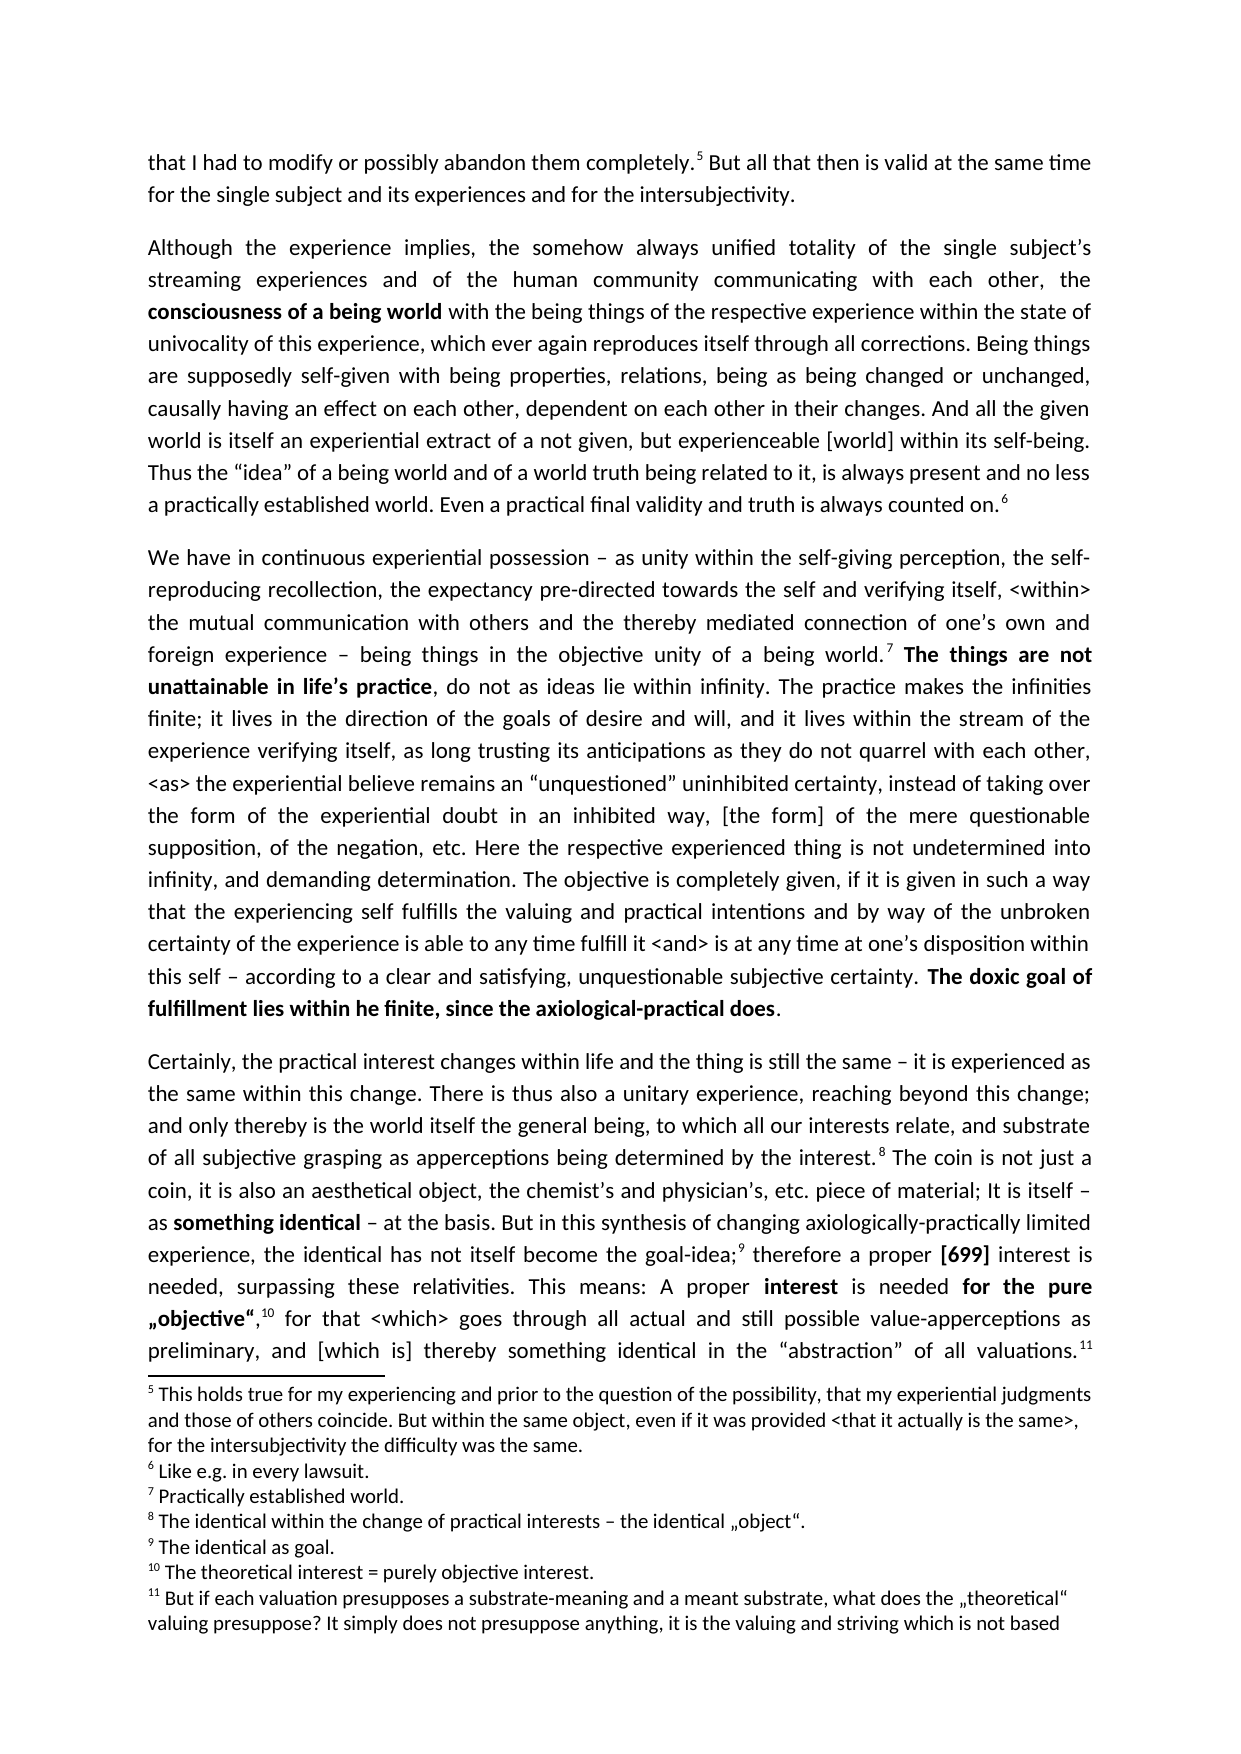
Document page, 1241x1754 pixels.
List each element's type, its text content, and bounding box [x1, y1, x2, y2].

text We have in continuous experiential possession – as unity within the self-giving perception, the self-reproducing recollection, the expectancy pre-directed towards the self and verifying itself, <within> the mutual communication with others and the thereby mediated connection of one’s own and foreign experience – being things in the objective unity of a being world. The things are not unattainable in life’s practice, do not as ideas lie within infinity. The practice makes the infinities finite; it lives in the direction of the goals of desire and will, and it lives within the stream of the experience verifying itself, as long trusting its anticipations as they do not quarrel with each other, <as> the experiential believe remains an “unquestioned” uninhibited certainty, instead of taking over the form of the experiential doubt in an inhibited way, [the form] of the mere questionable supposition, of the negation, etc. Here the respective experienced thing is not undetermined into infinity, and demanding determination. The objective is completely given, if it is given in such a way that the experiencing self fulfills the valuing and practical intentions and by way of the unbroken certainty of the experience is able to any time fulfill it <and> is at any time at one’s disposition within this self – according to a clear and satisfying, unquestionable subjective certainty. The doxic goal of fulfillment lies within he finite, since the axiological-practical does. [148, 543, 1093, 1022]
text Although the experience implies, the somehow always unified totality of the single subject’s streaming experiences and of the human community communicating with each other, the consciousness of a being world with the being things of the respective experience within the state of univocality of this experience, which ever again reproduces itself through all corrections. Being things are supposedly self-given with being properties, relations, being as being changed or unchanged, causally having an effect on each other, dependent on each other in their changes. And all the given world is itself an experiential extract of a not given, but experienceable [world] within its self-being. Thus the “idea” of a being world and of a world truth being related to it, is always present and no less a practically established world. Even a practical final validity and truth is always counted on. [148, 233, 1093, 518]
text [148, 1047, 1093, 1365]
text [148, 148, 1093, 208]
